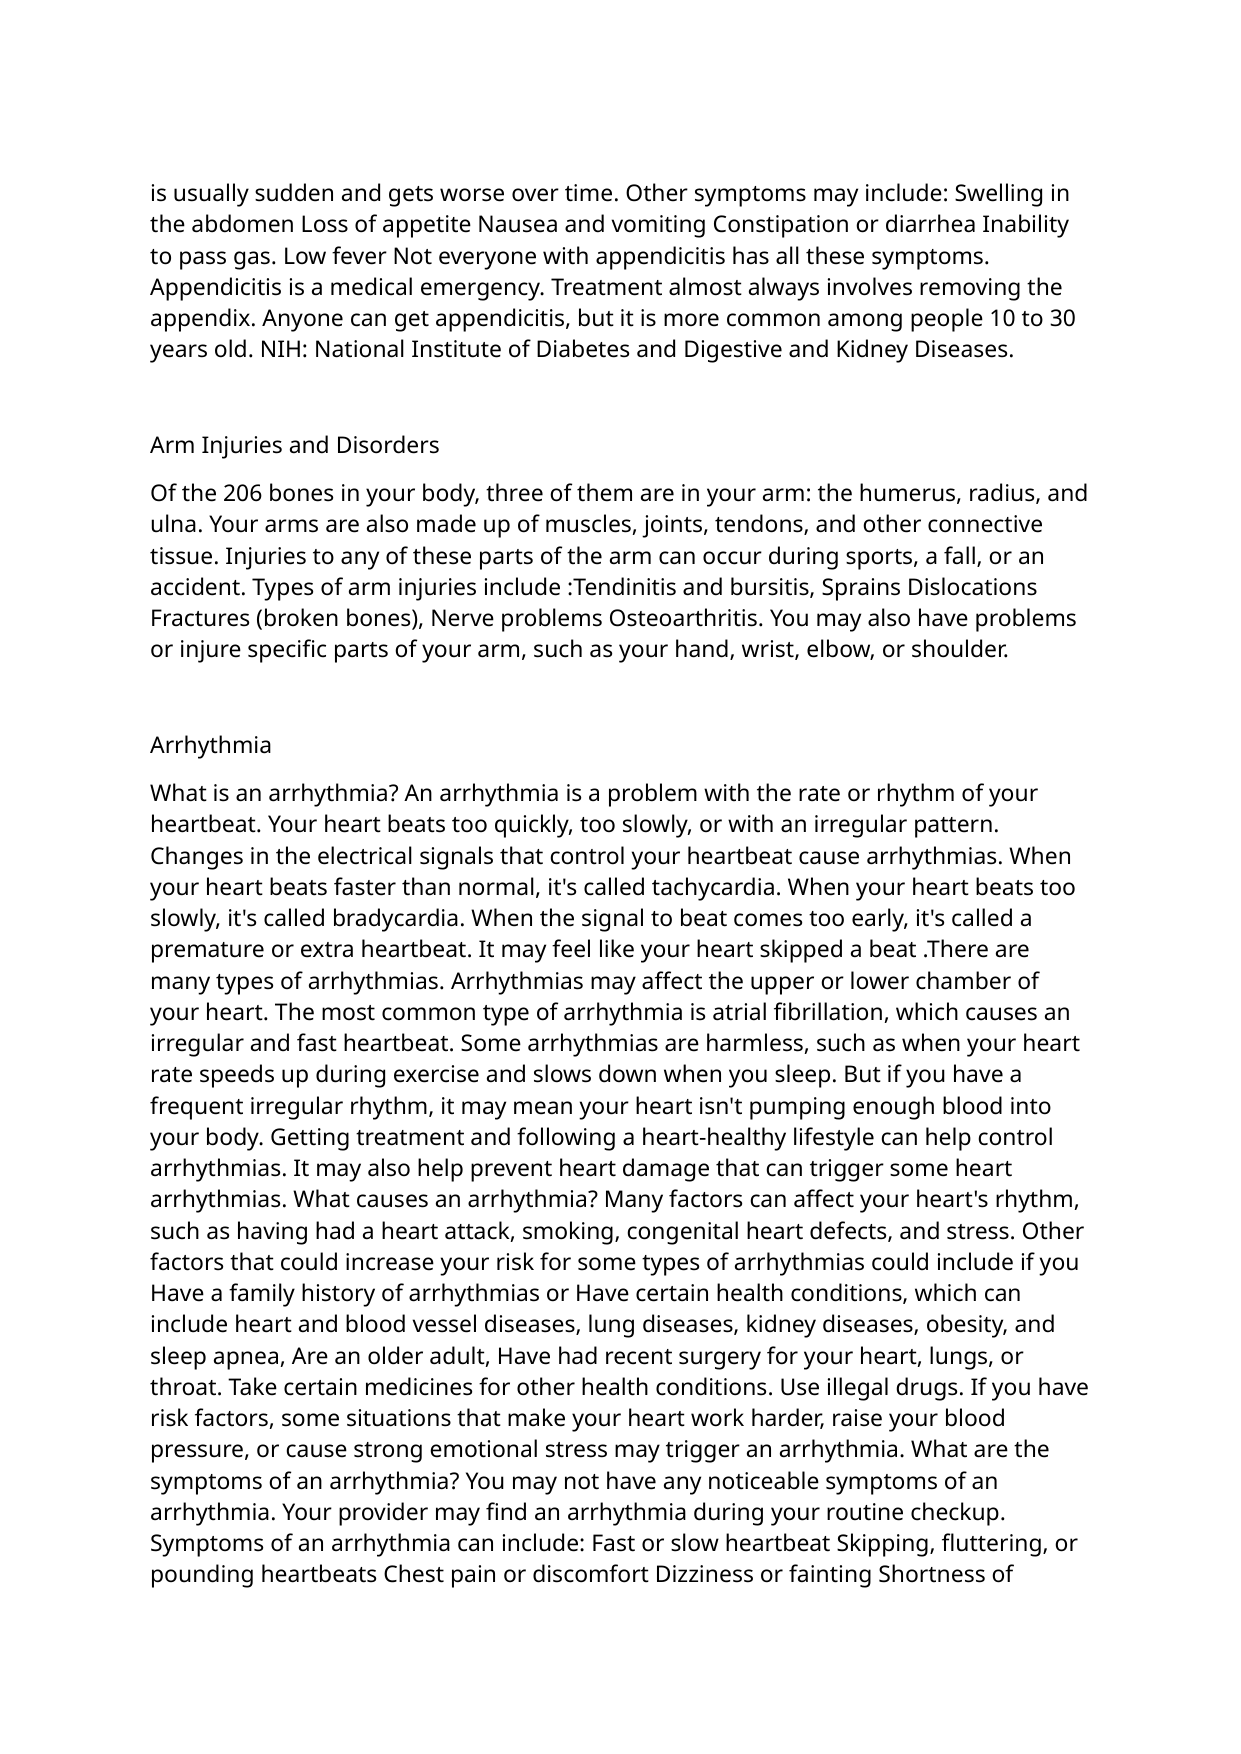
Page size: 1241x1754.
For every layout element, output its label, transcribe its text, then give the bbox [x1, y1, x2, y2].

text Of the 206 bones in your body, three of them are in your arm: the humerus, radius, and ulna. Your arms are also made up of muscles, joints, tendons, and other connective tissue. Injuries to any of these parts of the arm can occur during sports, a fall, or an accident. Types of arm injuries include :Tendinitis and bursitis, Sprains Dislocations Fractures (broken bones), Nerve problems Osteoarthritis. You may also have problems or injure specific parts of your arm, such as your hand, wrist, elbow, or shoulder. [150, 477, 1090, 665]
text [150, 177, 1090, 365]
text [150, 777, 1090, 1590]
text Arrhythmia [150, 729, 1090, 761]
text Arm Injuries and Disorders [150, 429, 1090, 461]
